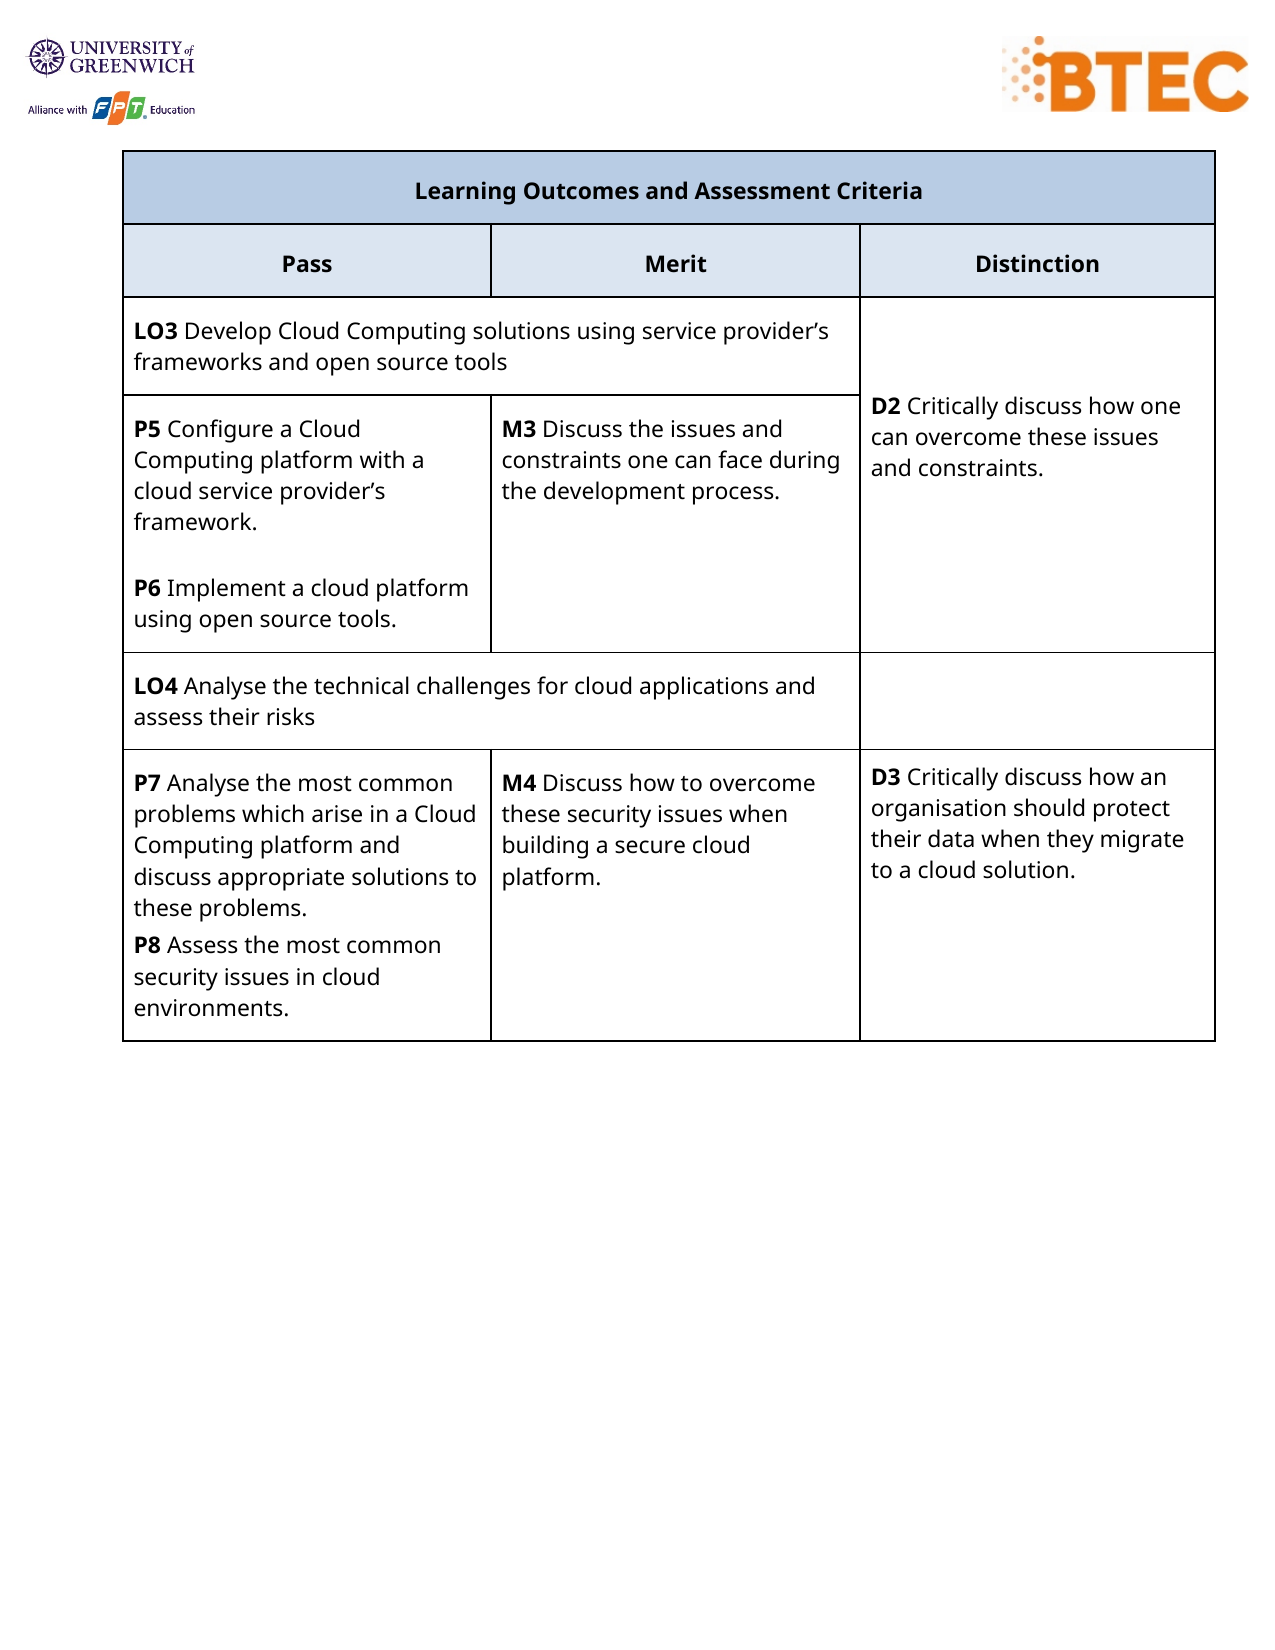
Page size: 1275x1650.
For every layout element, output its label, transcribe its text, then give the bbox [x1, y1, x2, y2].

picture [14, 25, 207, 136]
table_cell Distinction [861, 225, 1214, 296]
table_cell M4 Discuss how to overcome these security issues when building a secure cloud platform. [492, 750, 859, 1040]
table_cell P5 Configure a Cloud Computing platform with a cloud service provider’s framework. P6 Implement a cloud platform using open source tools. [124, 396, 490, 651]
table_cell LO4 Analyse the technical challenges for cloud applications and assess their risks [124, 653, 859, 749]
table_cell D2 Critically discuss how one can overcome these issues and constraints. [861, 298, 1214, 651]
picture [1001, 36, 1249, 112]
table_header Learning Outcomes and Assessment Criteria [124, 152, 1214, 223]
table_cell [861, 653, 1214, 749]
table_cell P7 Analyse the most common problems which arise in a Cloud Computing platform and discuss appropriate solutions to these problems. P8 Assess the most common security issues in cloud environments. [124, 750, 490, 1040]
table_cell M3 Discuss the issues and constraints one can face during the development process. [492, 396, 859, 651]
table_cell Merit [492, 225, 859, 296]
table_cell Pass [124, 225, 490, 296]
table_cell D3 Critically discuss how an organisation should protect their data when they migrate to a cloud solution. [861, 750, 1214, 1040]
table_cell LO3 Develop Cloud Computing solutions using service provider’s frameworks and open source tools [124, 298, 859, 394]
